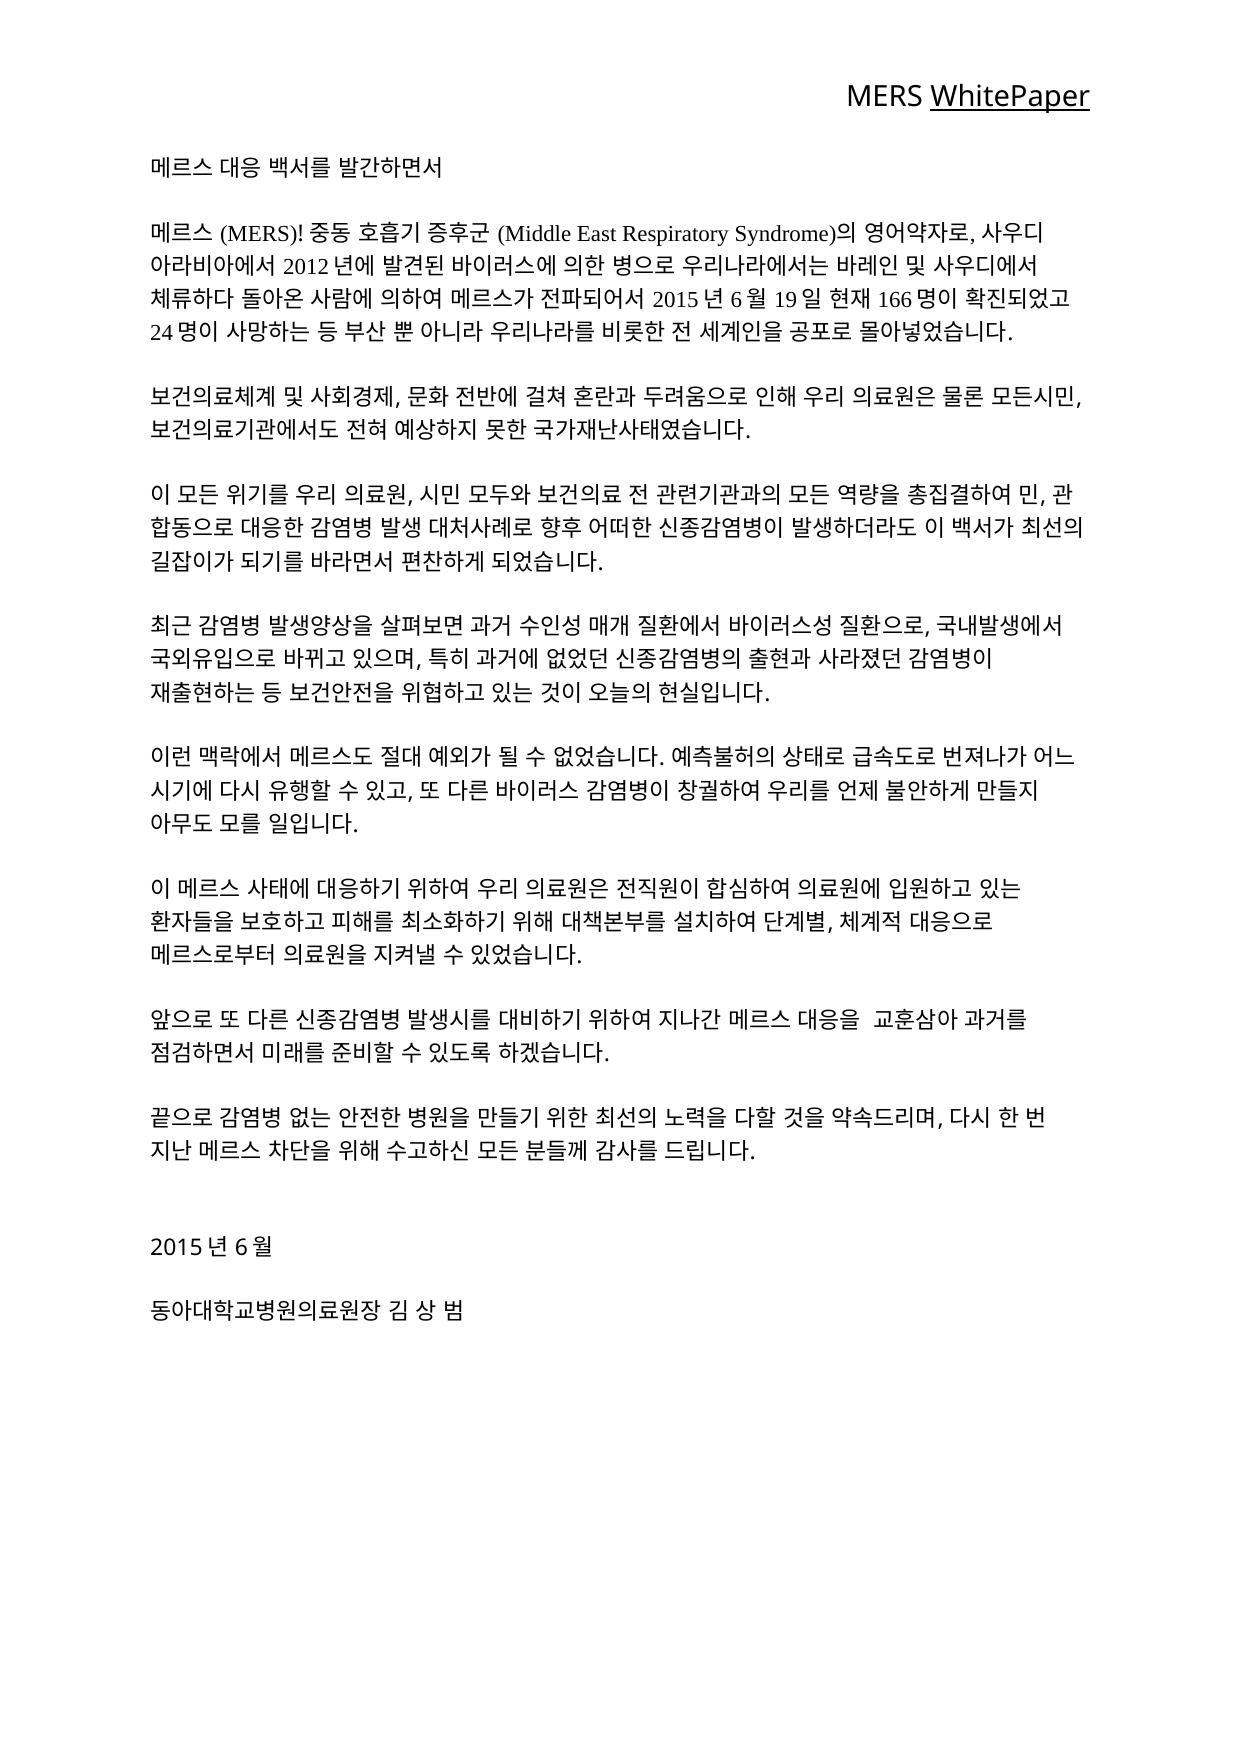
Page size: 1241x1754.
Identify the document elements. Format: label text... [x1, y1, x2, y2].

text 이 모든 위기를 우리 의료원, 시민 모두와 보건의료 전 관련기관과의 모든 역량을 총집결하여 민, 관 합동으로 대응한 감염병 발생 대처사례로 향후 어떠한 신종감염병이 발생하더라도 이 백서가 최선의 길잡이가 되기를 바라면서 편찬하게 되었습니다. [150, 477, 1090, 577]
text 이런 맥락에서 메르스도 절대 예외가 될 수 없었습니다. 예측불허의 상태로 급속도로 번져나가 어느 시기에 다시 유행할 수 있고, 또 다른 바이러스 감염병이 창궐하여 우리를 언제 불안하게 만들지 아무도 모를 일입니다. [150, 739, 1090, 839]
text 동아대학교병원의료원장 김 상 범 [150, 1293, 1090, 1326]
text 앞으로 또 다른 신종감염병 발생시를 대비하기 위하여 지나간 메르스 대응을 교훈삼아 과거를 점검하면서 미래를 준비할 수 있도록 하겠습니다. [150, 1002, 1090, 1068]
text 최근 감염병 발생양상을 살펴보면 과거 수인성 매개 질환에서 바이러스성 질환으로, 국내발생에서 국외유입으로 바뀌고 있으며, 특히 과거에 없었던 신종감염병의 출현과 사라졌던 감염병이 재출현하는 등 보건안전을 위협하고 있는 것이 오늘의 현실입니다. [150, 608, 1090, 708]
text 2015년 6월 [150, 1228, 1090, 1262]
text 보건의료체계 및 사회경제, 문화 전반에 걸쳐 혼란과 두려움으로 인해 우리 의료원은 물론 모든시민, 보건의료기관에서도 전혀 예상하지 못한 국가재난사태였습니다. [150, 379, 1090, 446]
text 메르스 (MERS)! 중동 호흡기 증후군 (Middle East Respiratory Syndrome)의 영어약자로, 사우디 아라비아에서 2012년에 발견된 바이러스에 의한 병으로 우리나라에서는 바레인 및 사우디에서 체류하다 돌아온 사람에 의하여 메르스가 전파되어서 2015년 6월 19일 현재 166명이 확진되었고 24명이 사망하는 등 부산 뿐 아니라 우리나라를 비롯한 전 세계인을 공포로 몰아넣었습니다. [150, 214, 1090, 348]
text 끝으로 감염병 없는 안전한 병원을 만들기 위한 최선의 노력을 다할 것을 약속드리며, 다시 한 번 지난 메르스 차단을 위해 수고하신 모든 분들께 감사를 드립니다. [150, 1099, 1090, 1166]
text 메르스 대응 백서를 발간하면서 [150, 150, 1090, 183]
text 이 메르스 사태에 대응하기 위하여 우리 의료원은 전직원이 합심하여 의료원에 입원하고 있는 환자들을 보호하고 피해를 최소화하기 위해 대책본부를 설치하여 단계별, 체계적 대응으로 메르스로부터 의료원을 지켜낼 수 있었습니다. [150, 870, 1090, 970]
